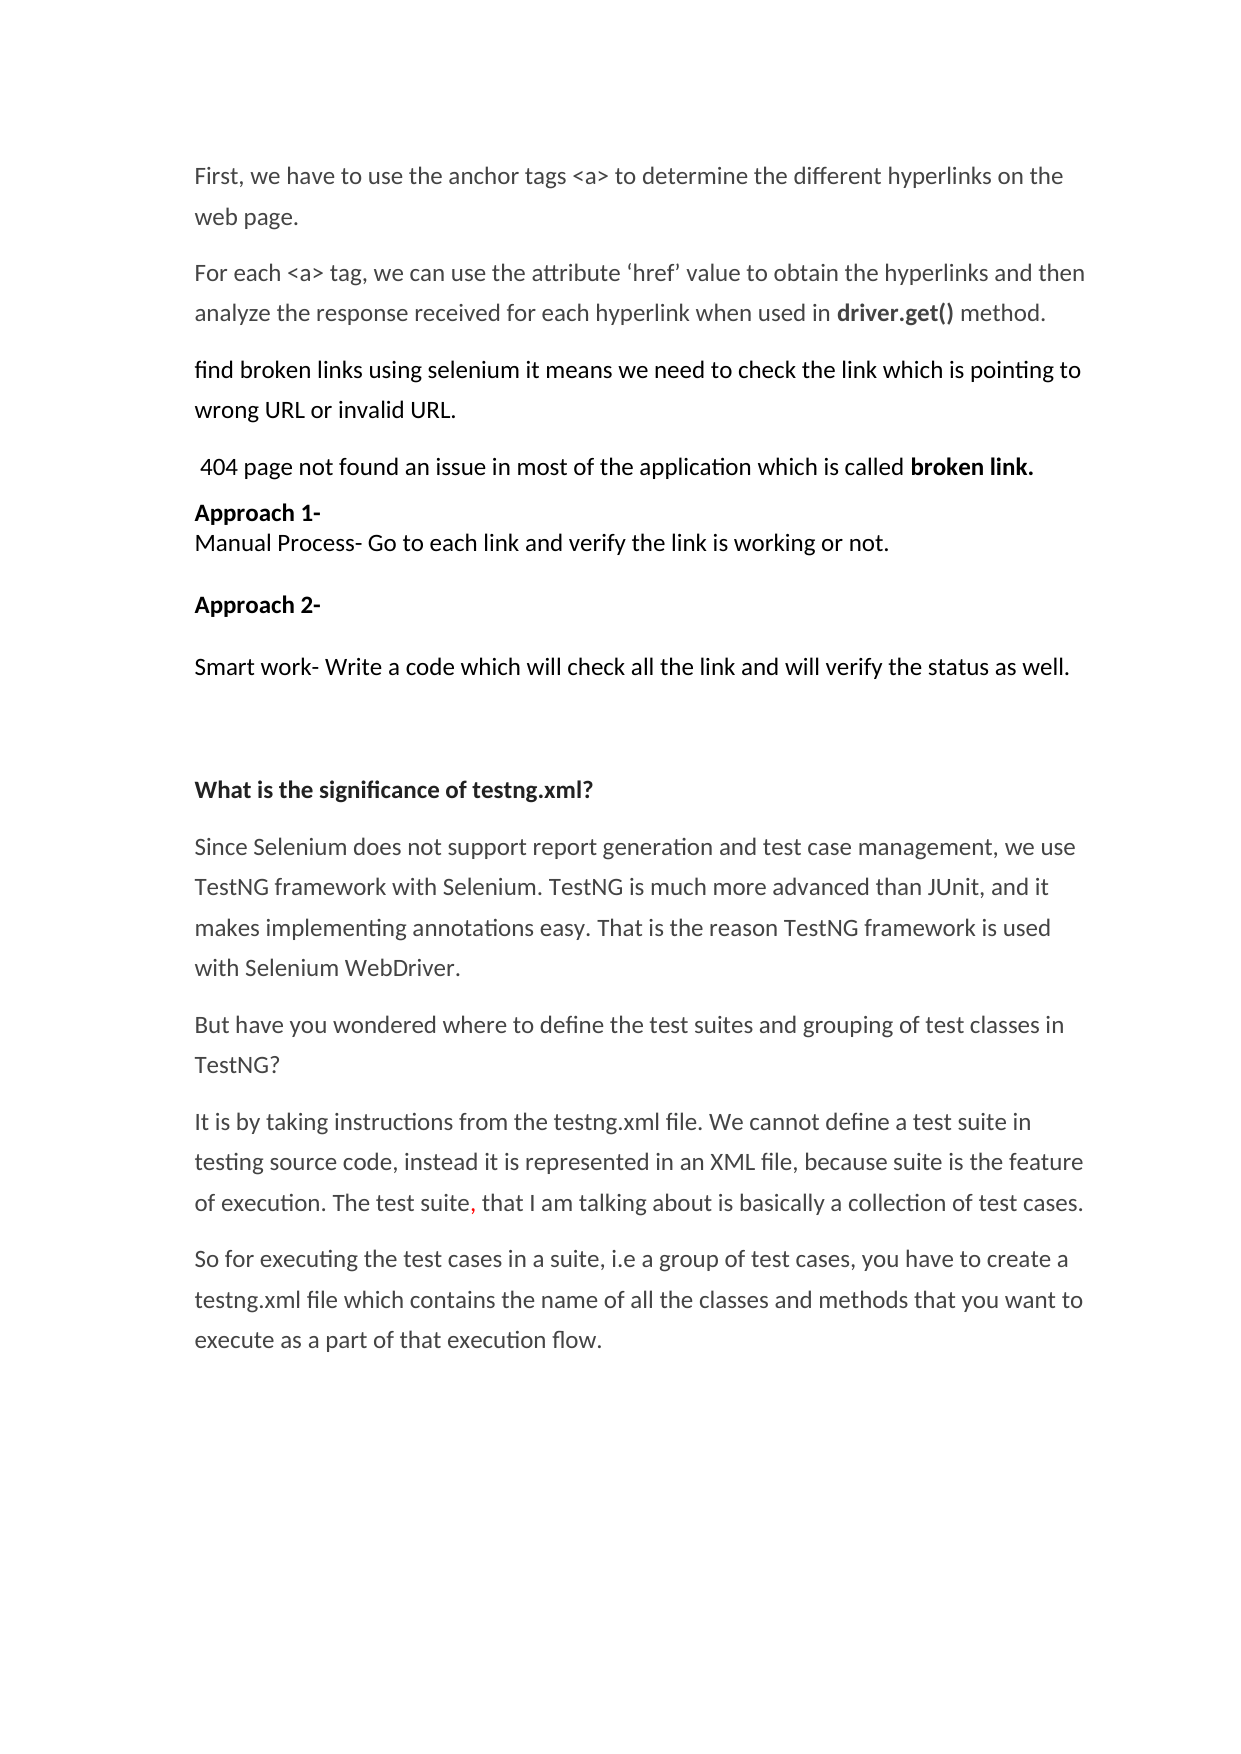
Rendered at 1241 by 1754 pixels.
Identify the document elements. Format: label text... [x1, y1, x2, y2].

text Approach 1- [194, 497, 1094, 527]
text For each <a> tag, we can use the attribute ‘href’ value to obtain the hyperlinks and then analyze the response received for each hyperlink when used in driver.get() method. [194, 247, 1094, 328]
text Manual Process- Go to each link and verify the link is working or not. [194, 527, 1094, 558]
text 404 page not found an issue in most of the application which is called broken link. [194, 441, 1094, 481]
text But have you wondered where to define the test suites and grouping of test classes in TestNG? [194, 999, 1094, 1080]
text Approach 2- [194, 589, 1094, 620]
text First, we have to use the anchor tags <a> to determine the different hyperlinks on the web page. [194, 150, 1094, 231]
text It is by taking instructions from the testng.xml file. We cannot define a test suite in testing source code, instead it is represented in an XML file, because suite is the feature of execution. The test suite, that I am talking about is basically a collection of test cases. [194, 1096, 1094, 1217]
text So for executing the test cases in a suite, i.e a group of test cases, you have to create a testng.xml file which contains the name of all the classes and methods that you want to execute as a part of that execution flow. [194, 1233, 1094, 1355]
text Since Selenium does not support report generation and test case management, we use TestNG framework with Selenium. TestNG is much more advanced than JUnit, and it makes implementing annotations easy. That is the reason TestNG framework is used with Selenium WebDriver. [194, 821, 1094, 983]
text find broken links using selenium it means we need to check the link which is pointing to wrong URL or invalid URL. [194, 344, 1094, 425]
text Smart work- Write a code which will check all the link and will verify the status as well. [194, 651, 1094, 681]
subtitle What is the significance of testng.xml? [194, 774, 1094, 805]
